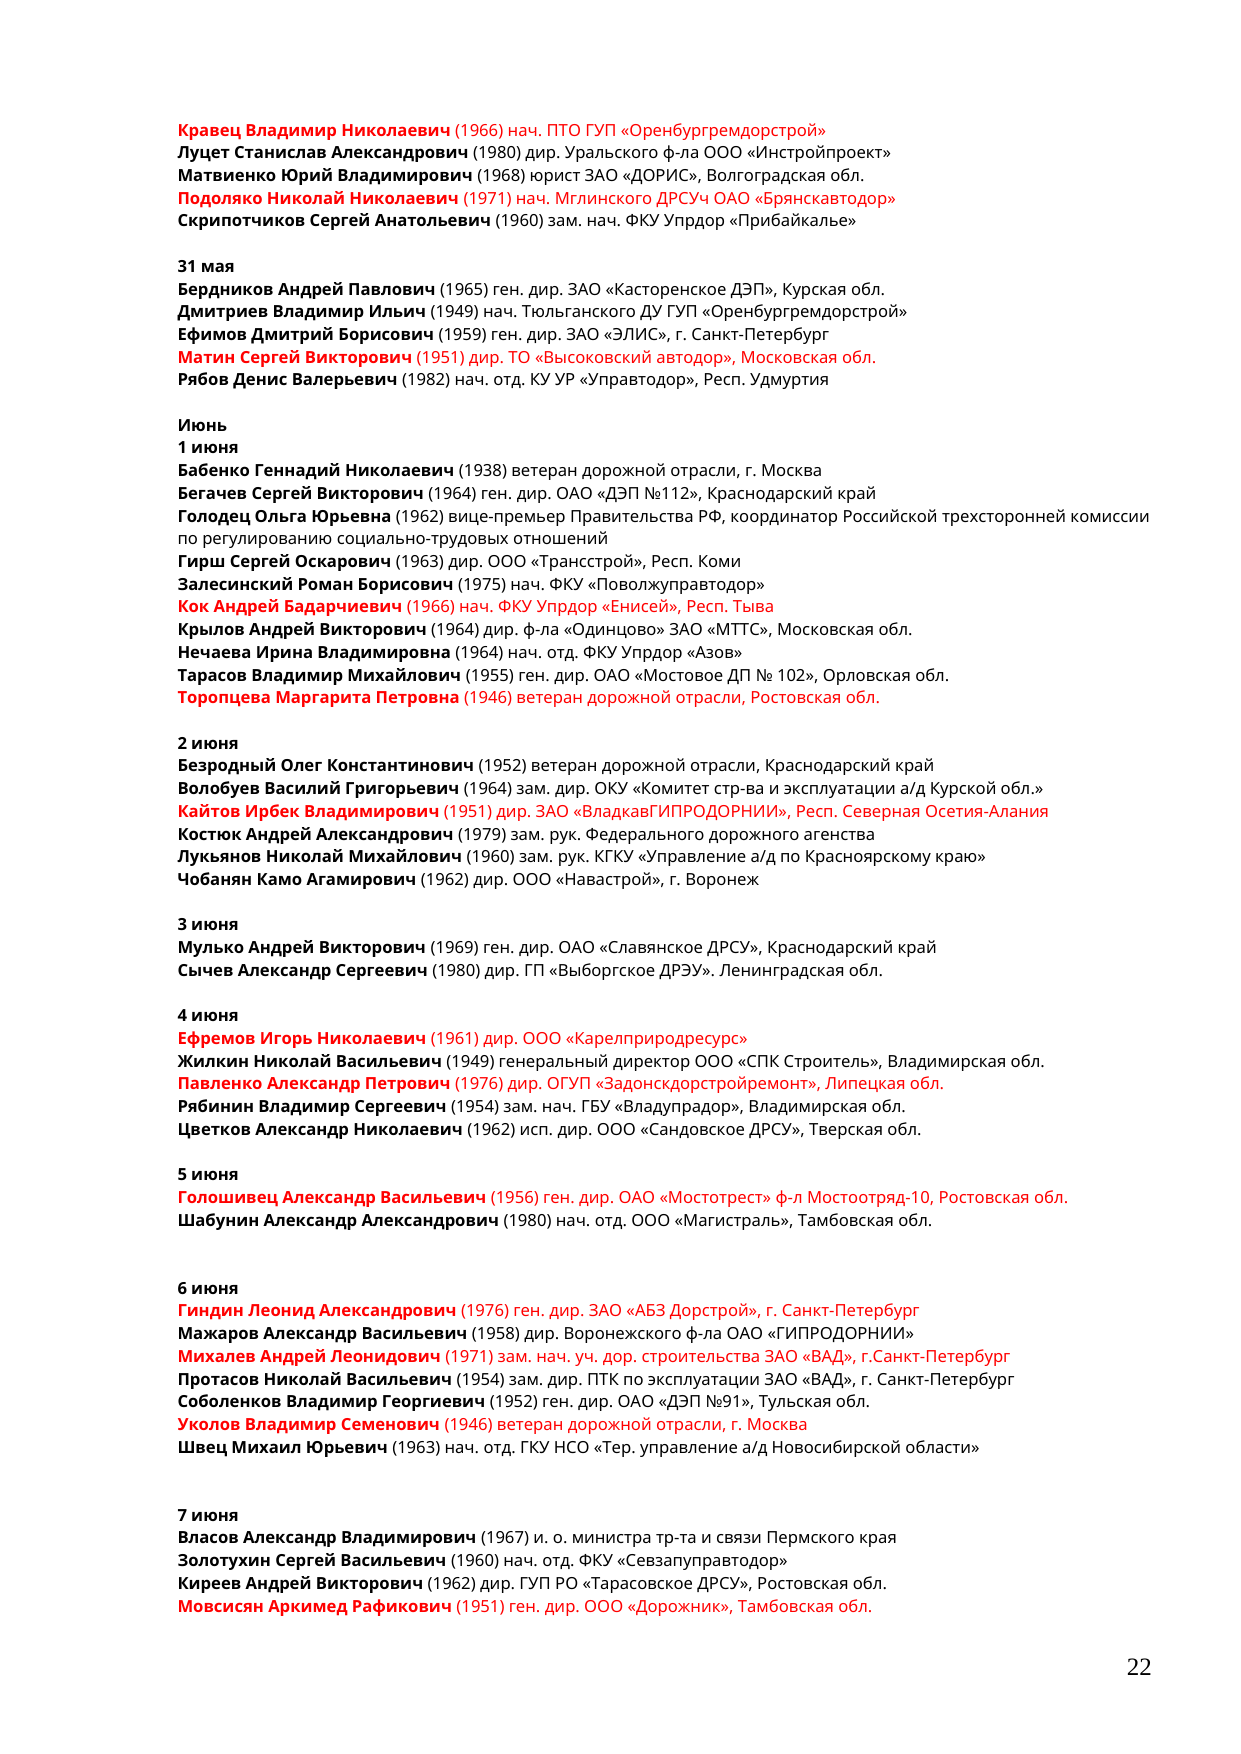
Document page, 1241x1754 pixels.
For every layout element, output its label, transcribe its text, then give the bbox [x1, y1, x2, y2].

text Соболенков Владимир Георгиевич (1952) ген. дир. ОАО «ДЭП №91», Тульская обл. [177, 1390, 1152, 1412]
text Дмитриев Владимир Ильич (1949) нач. Тюльганского ДУ ГУП «Оренбургремдорстрой» [177, 300, 1152, 322]
text Кайтов Ирбек Владимирович (1951) дир. ЗАО «ВладкавГИПРОДОРНИИ», Респ. Северная Осетия-Алания [177, 799, 1152, 822]
text Чобанян Камо Агамирович (1962) дир. ООО «Навастрой», г. Воронеж [177, 867, 1152, 890]
text Торопцева Маргарита Петровна (1946) ветеран дорожной отрасли, Ростовская обл. [177, 686, 1152, 708]
text Уколов Владимир Семенович (1946) ветеран дорожной отрасли, г. Москва [177, 1412, 1152, 1435]
text Кок Андрей Бадарчиевич (1966) нач. ФКУ Упрдор «Енисей», Респ. Тыва [177, 595, 1152, 618]
text Мажаров Александр Васильевич (1958) дир. Воронежского ф-ла ОАО «ГИПРОДОРНИИ» [177, 1322, 1152, 1344]
text Протасов Николай Васильевич (1954) зам. дир. ПТК по эксплуатации ЗАО «ВАД», г. Санкт-Петербург [177, 1367, 1152, 1390]
text 4 июня [177, 1004, 1152, 1026]
text Сычев Александр Сергеевич (1980) дир. ГП «Выборгское ДРЭУ». Ленинградская обл. [177, 958, 1152, 981]
text Голошивец Александр Васильевич (1956) ген. дир. ОАО «Мостотрест» ф-л Мостоотряд-10, Ростовская обл. [177, 1185, 1152, 1208]
text Кравец Владимир Николаевич (1966) нач. ПТО ГУП «Оренбургремдорстрой» [177, 118, 1152, 141]
text Мовсисян Аркимед Рафикович (1951) ген. дир. ООО «Дорожник», Тамбовская обл. [177, 1594, 1152, 1617]
text Рябинин Владимир Сергеевич (1954) зам. нач. ГБУ «Владупрадор», Владимирская обл. [177, 1094, 1152, 1117]
text Июнь [177, 413, 1152, 436]
text 6 июня [177, 1276, 1152, 1299]
text Ефремов Игорь Николаевич (1961) дир. ООО «Карелприродресурс» [177, 1026, 1152, 1049]
text Бабенко Геннадий Николаевич (1938) ветеран дорожной отрасли, г. Москва [177, 459, 1152, 481]
text Тарасов Владимир Михайлович (1955) ген. дир. ОАО «Мостовое ДП № 102», Орловская обл. [177, 663, 1152, 686]
text Нечаева Ирина Владимировна (1964) нач. отд. ФКУ Упрдор «Азов» [177, 640, 1152, 663]
text Михалев Андрей Леонидович (1971) зам. нач. уч. дор. строительства ЗАО «ВАД», г.Санкт-Петербург [177, 1344, 1152, 1367]
text Скрипотчиков Сергей Анатольевич (1960) зам. нач. ФКУ Упрдор «Прибайкалье» [177, 209, 1152, 232]
text Безродный Олег Константинович (1952) ветеран дорожной отрасли, Краснодарский край [177, 754, 1152, 777]
text Гирш Сергей Оскарович (1963) дир. ООО «Трансстрой», Респ. Коми [177, 549, 1152, 572]
text Бегачев Сергей Викторович (1964) ген. дир. ОАО «ДЭП №112», Краснодарский край [177, 481, 1152, 504]
text 7 июня [177, 1503, 1152, 1526]
text Бердников Андрей Павлович (1965) ген. дир. ЗАО «Касторенское ДЭП», Курская обл. [177, 277, 1152, 300]
text Ефимов Дмитрий Борисович (1959) ген. дир. ЗАО «ЭЛИС», г. Санкт-Петербург [177, 322, 1152, 345]
text Голодец Ольга Юрьевна (1962) вице-премьер Правительства РФ, координатор Российской трехсторонней комиссии по регулированию социально-трудовых отношений [177, 504, 1152, 549]
text 1 июня [177, 436, 1152, 459]
text Луцет Станислав Александрович (1980) дир. Уральского ф-ла ООО «Инстройпроект» [177, 141, 1152, 163]
text Крылов Андрей Викторович (1964) дир. ф-ла «Одинцово» ЗАО «МТТС», Московская обл. [177, 618, 1152, 640]
text Шабунин Александр Александрович (1980) нач. отд. ООО «Магистраль», Тамбовская обл. [177, 1208, 1152, 1231]
text Цветков Александр Николаевич (1962) исп. дир. ООО «Сандовское ДРСУ», Тверская обл. [177, 1117, 1152, 1140]
text Гиндин Леонид Александрович (1976) ген. дир. ЗАО «АБЗ Дорстрой», г. Санкт-Петербург [177, 1299, 1152, 1322]
text Мулько Андрей Викторович (1969) ген. дир. ОАО «Славянское ДРСУ», Краснодарский край [177, 936, 1152, 958]
text Киреев Андрей Викторович (1962) дир. ГУП РО «Тарасовское ДРСУ», Ростовская обл. [177, 1571, 1152, 1594]
text 31 мая [177, 254, 1152, 277]
text 3 июня [177, 913, 1152, 936]
text Лукьянов Николай Михайлович (1960) зам. рук. КГКУ «Управление а/д по Красноярскому краю» [177, 845, 1152, 867]
text Матвиенко Юрий Владимирович (1968) юрист ЗАО «ДОРИС», Волгоградская обл. [177, 163, 1152, 186]
text Рябов Денис Валерьевич (1982) нач. отд. КУ УР «Управтодор», Респ. Удмуртия [177, 368, 1152, 391]
text Матин Сергей Викторович (1951) дир. ТО «Высоковский автодор», Московская обл. [177, 345, 1152, 368]
text Швец Михаил Юрьевич (1963) нач. отд. ГКУ НСО «Тер. управление а/д Новосибирской области» [177, 1435, 1152, 1458]
text 2 июня [177, 731, 1152, 754]
text Подоляко Николай Николаевич (1971) нач. Мглинского ДРСУч ОАО «Брянскавтодор» [177, 186, 1152, 209]
text Павленко Александр Петрович (1976) дир. ОГУП «Задонскдорстройремонт», Липецкая обл. [177, 1072, 1152, 1094]
text 5 июня [177, 1163, 1152, 1185]
text Жилкин Николай Васильевич (1949) генеральный директор ООО «СПК Строитель», Владимирская обл. [177, 1049, 1152, 1072]
text Костюк Андрей Александрович (1979) зам. рук. Федерального дорожного агенства [177, 822, 1152, 845]
text Золотухин Сергей Васильевич (1960) нач. отд. ФКУ «Севзапуправтодор» [177, 1549, 1152, 1571]
text Власов Александр Владимирович (1967) и. о. министра тр-та и связи Пермского края [177, 1526, 1152, 1549]
text Волобуев Василий Григорьевич (1964) зам. дир. ОКУ «Комитет стр-ва и эксплуатации а/д Курской обл.» [177, 777, 1152, 799]
text Залесинский Роман Борисович (1975) нач. ФКУ «Поволжуправтодор» [177, 572, 1152, 595]
